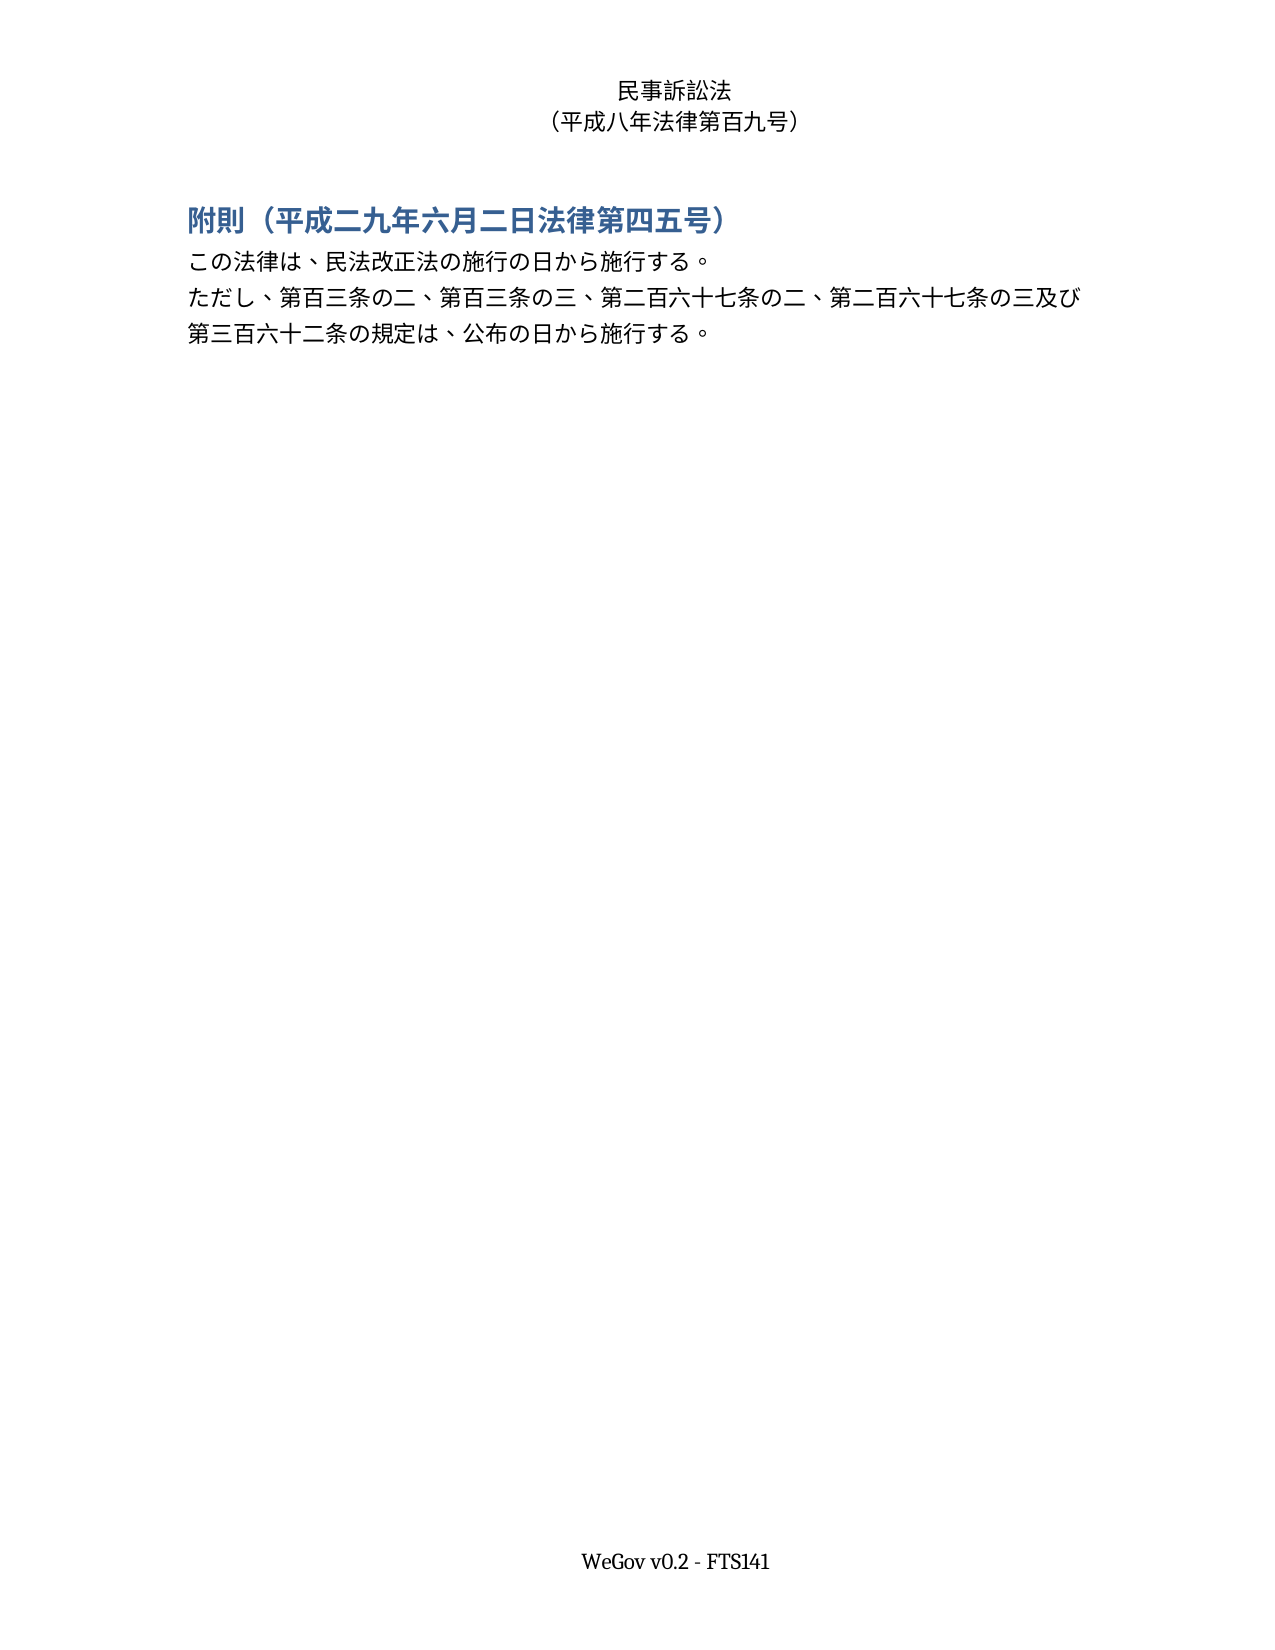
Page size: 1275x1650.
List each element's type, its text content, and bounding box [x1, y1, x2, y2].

subtitle 附則（平成二九年六月二日法律第四五号） [187, 200, 1087, 240]
text この法律は、民法改正法の施行の日から施行する。 ただし、第百三条の二、第百三条の三、第二百六十七条の二、第二百六十七条の三及び第三百六十二条の規定は、公布の日から施行する。 [187, 246, 1087, 349]
